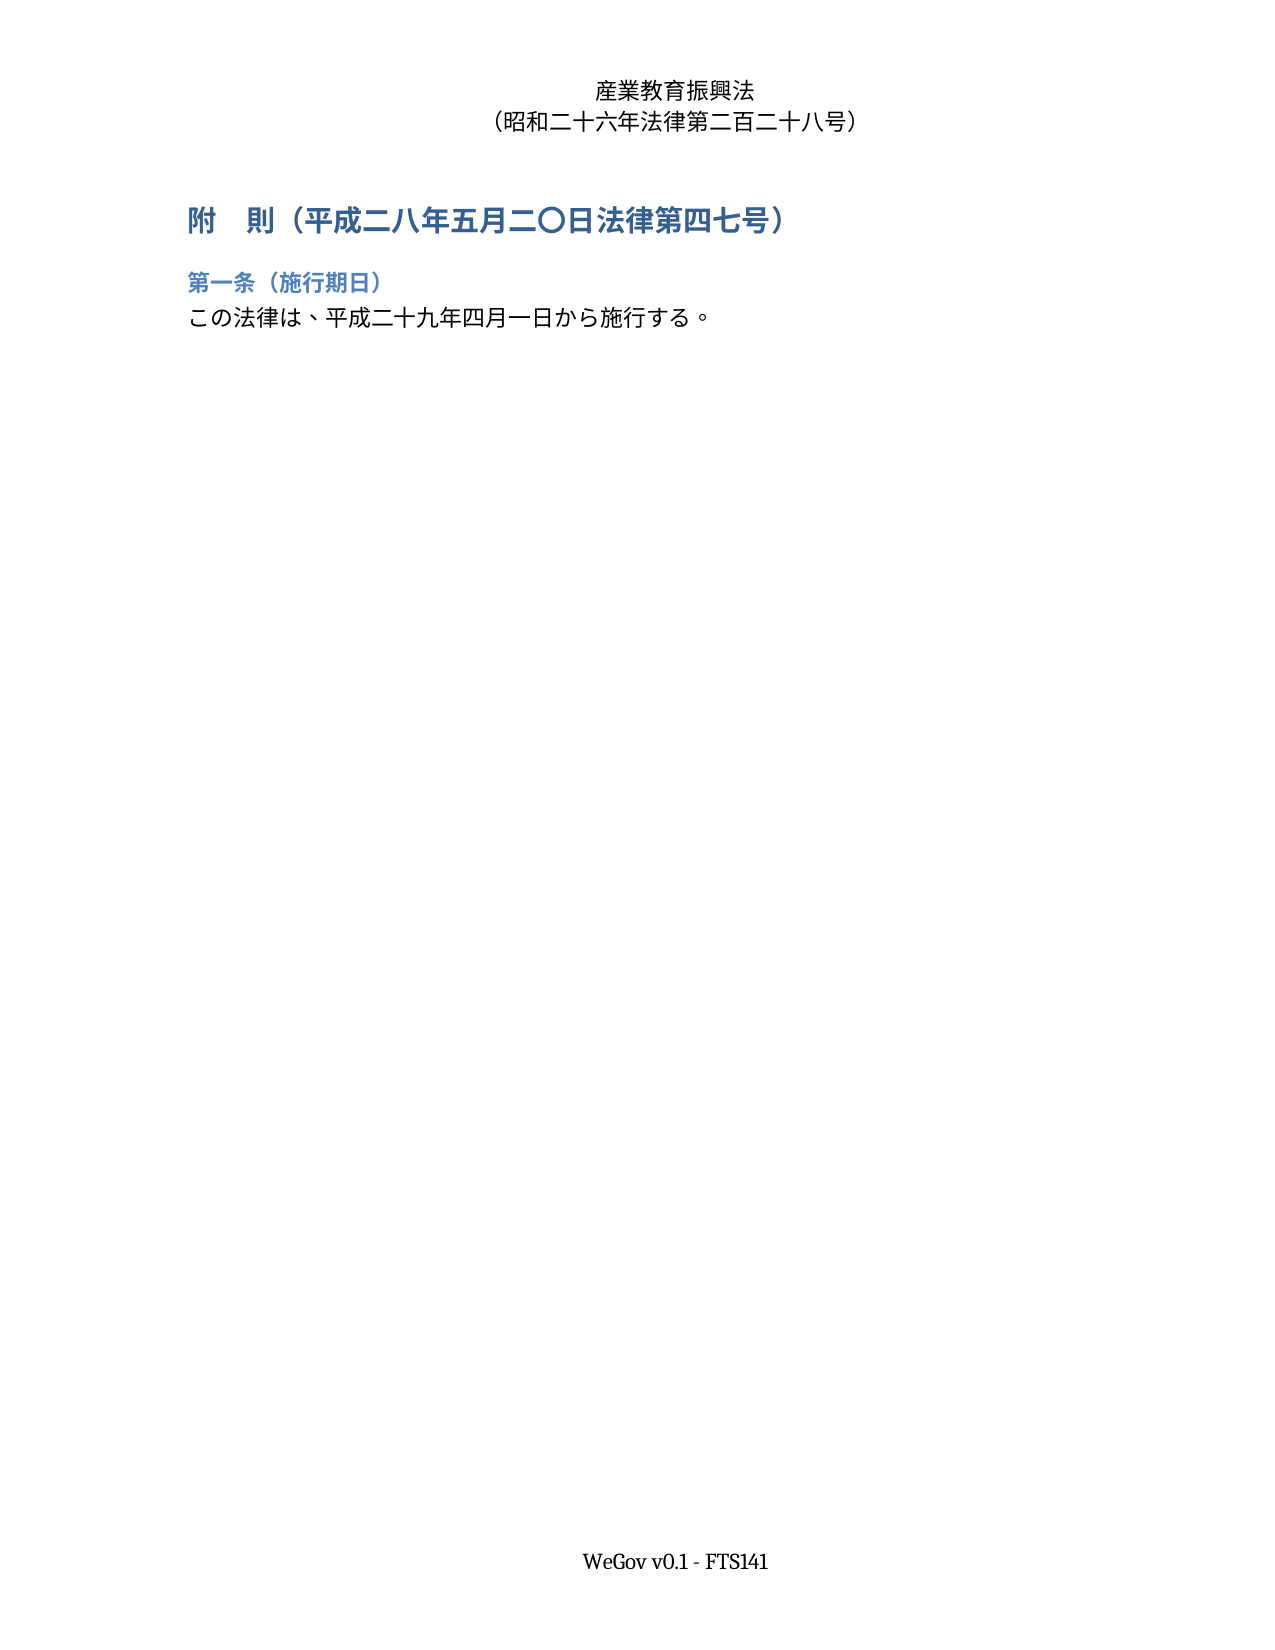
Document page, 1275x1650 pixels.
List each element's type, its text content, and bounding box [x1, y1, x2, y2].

subtitle 第一条（施行期日） [187, 266, 1087, 298]
text この法律は、平成二十九年四月一日から施行する。 [187, 302, 1087, 334]
subtitle 附 則（平成二八年五月二〇日法律第四七号） [187, 200, 1087, 240]
